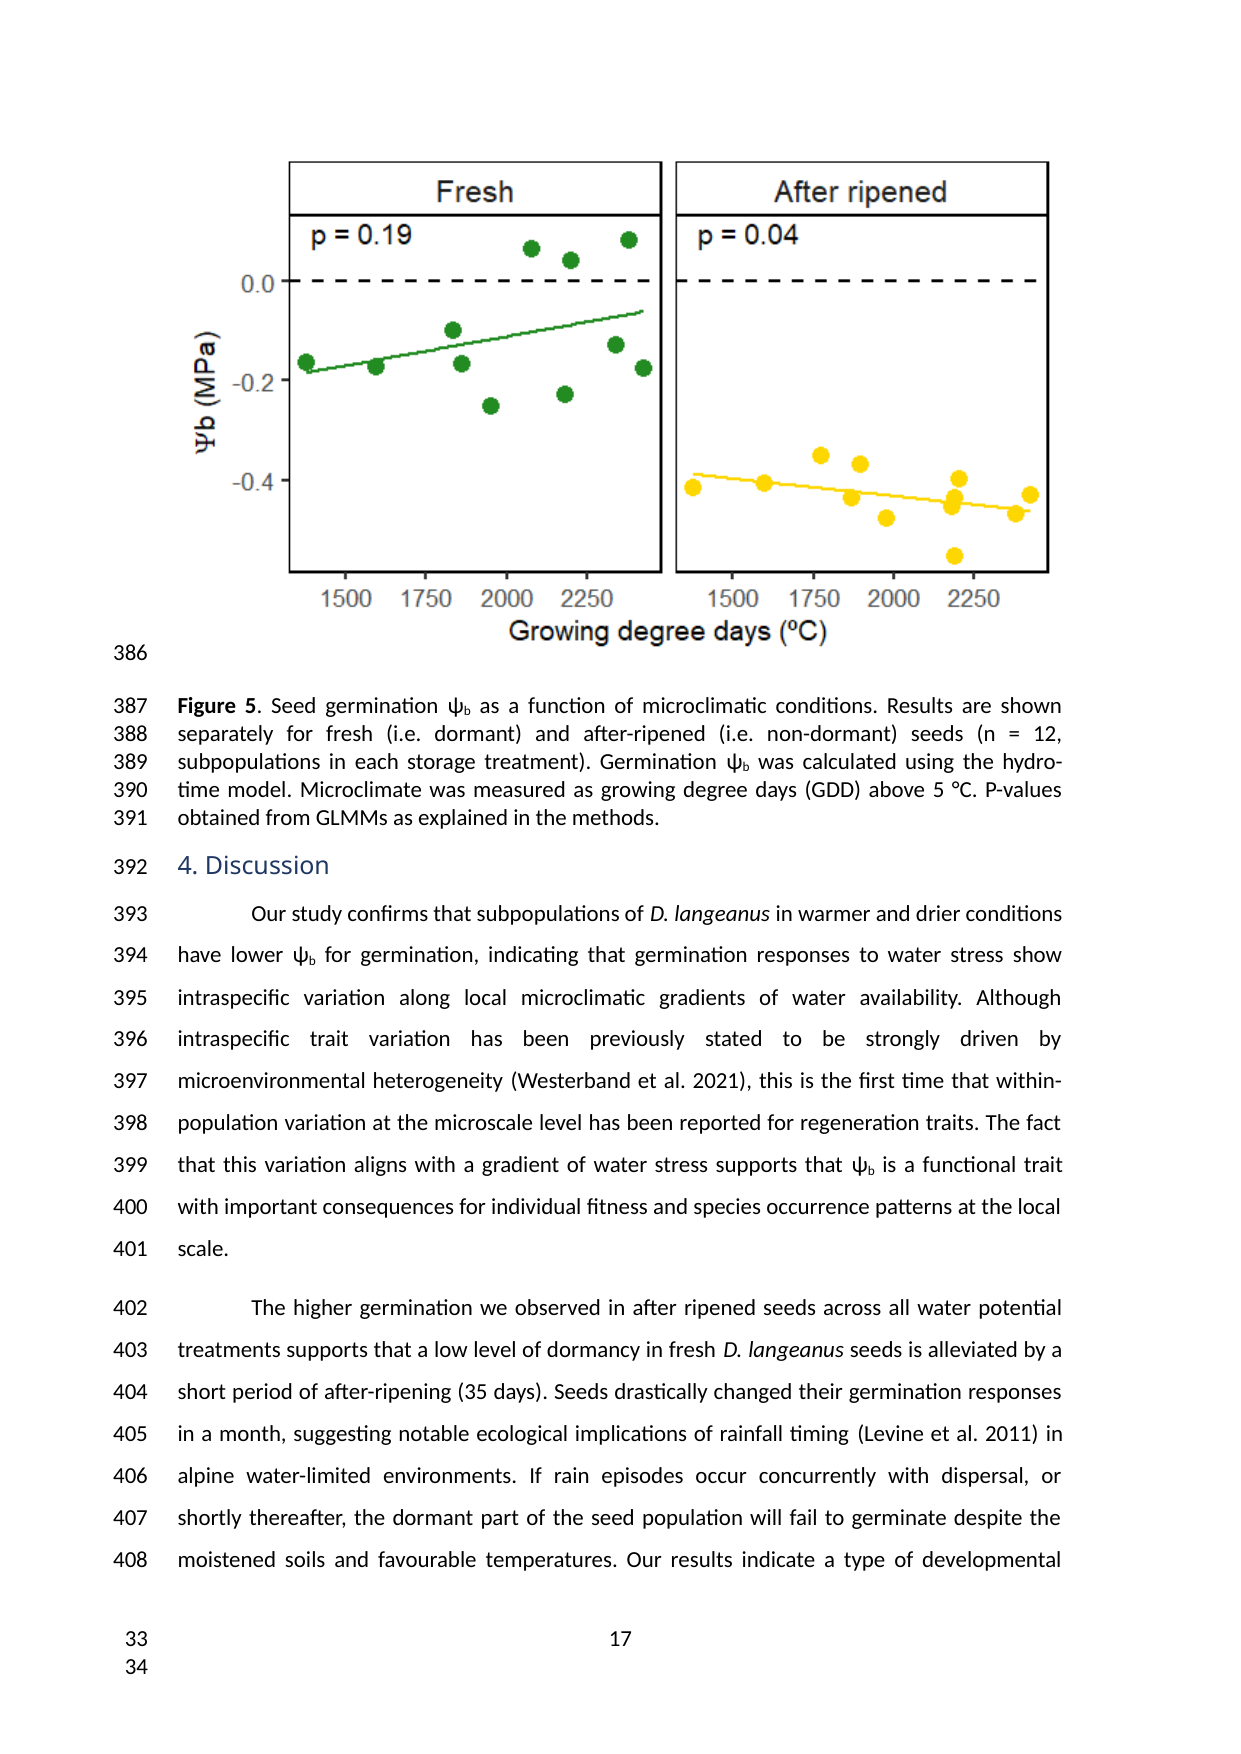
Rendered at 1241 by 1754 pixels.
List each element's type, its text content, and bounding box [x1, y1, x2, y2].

text Figure 5. Seed germination ψb as a function of microclimatic conditions. Results are shown separately for fresh (i.e. dormant) and after-ripened (i.e. non-dormant) seeds (n = 12, subpopulations in each storage treatment). Germination ψb was calculated using the hydro-time model. Microclimate was measured as growing degree days (GDD) above 5 °C. P-values obtained from GLMMs as explained in the methods. [177, 691, 1063, 831]
picture [177, 147, 1063, 661]
subtitle 4. Discussion [177, 848, 1063, 882]
text Our study confirms that subpopulations of D. langeanus in warmer and drier conditions have lower ψb for germination, indicating that germination responses to water stress show intraspecific variation along local microclimatic gradients of water availability. Although intraspecific trait variation has been previously stated to be strongly driven by microenvironmental heterogeneity (Westerband et al. 2021), this is the first time that within-population variation at the microscale level has been reported for regeneration traits. The fact that this variation aligns with a gradient of water stress supports that ψb is a functional trait with important consequences for individual fitness and species occurrence patterns at the local scale. [177, 899, 1063, 1262]
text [177, 1293, 1063, 1573]
